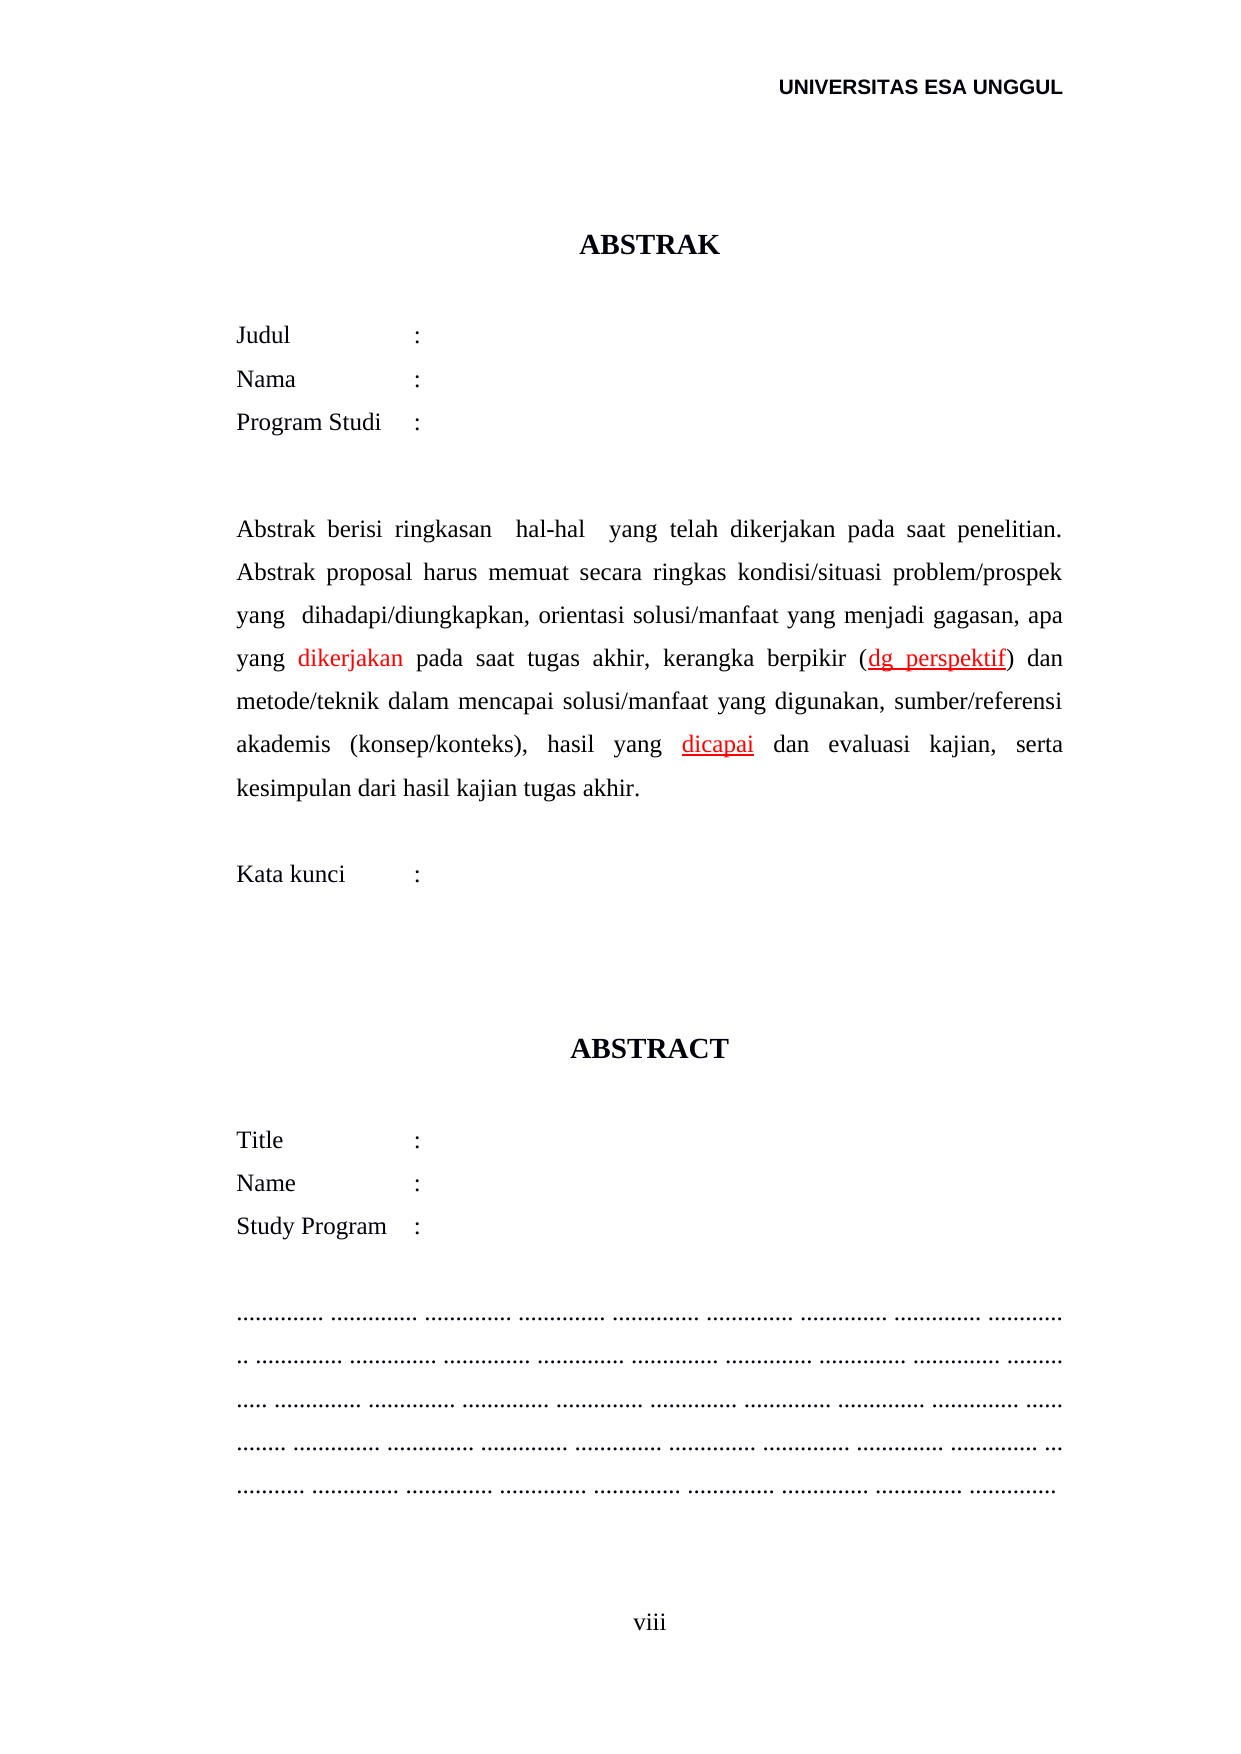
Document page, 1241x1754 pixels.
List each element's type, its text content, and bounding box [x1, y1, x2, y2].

text Nama : [236, 364, 1063, 392]
text Judul : [236, 321, 1063, 349]
text ABSTRACT [236, 1031, 1063, 1065]
text Kata kunci : [236, 859, 1063, 888]
text Program Studi : [236, 407, 1063, 436]
subtitle ABSTRAK [236, 227, 1063, 261]
text Name : [236, 1168, 1063, 1197]
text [236, 1297, 1063, 1499]
text Title : [236, 1125, 1063, 1154]
text Study Program : [236, 1211, 1063, 1240]
text Abstrak berisi ringkasan hal-hal yang telah dikerjakan pada saat penelitian. Abstrak proposal harus memuat secara ringkas kondisi/situasi problem/prospek yang dihadapi/diungkapkan, orientasi solusi/manfaat yang menjadi gagasan, apa yang dikerjakan pada saat tugas akhir, kerangka berpikir (dg perspektif) dan metode/teknik dalam mencapai solusi/manfaat yang digunakan, sumber/referensi akademis (konsep/konteks), hasil yang dicapai dan evaluasi kajian, serta kesimpulan dari hasil kajian tugas akhir. [236, 514, 1063, 801]
